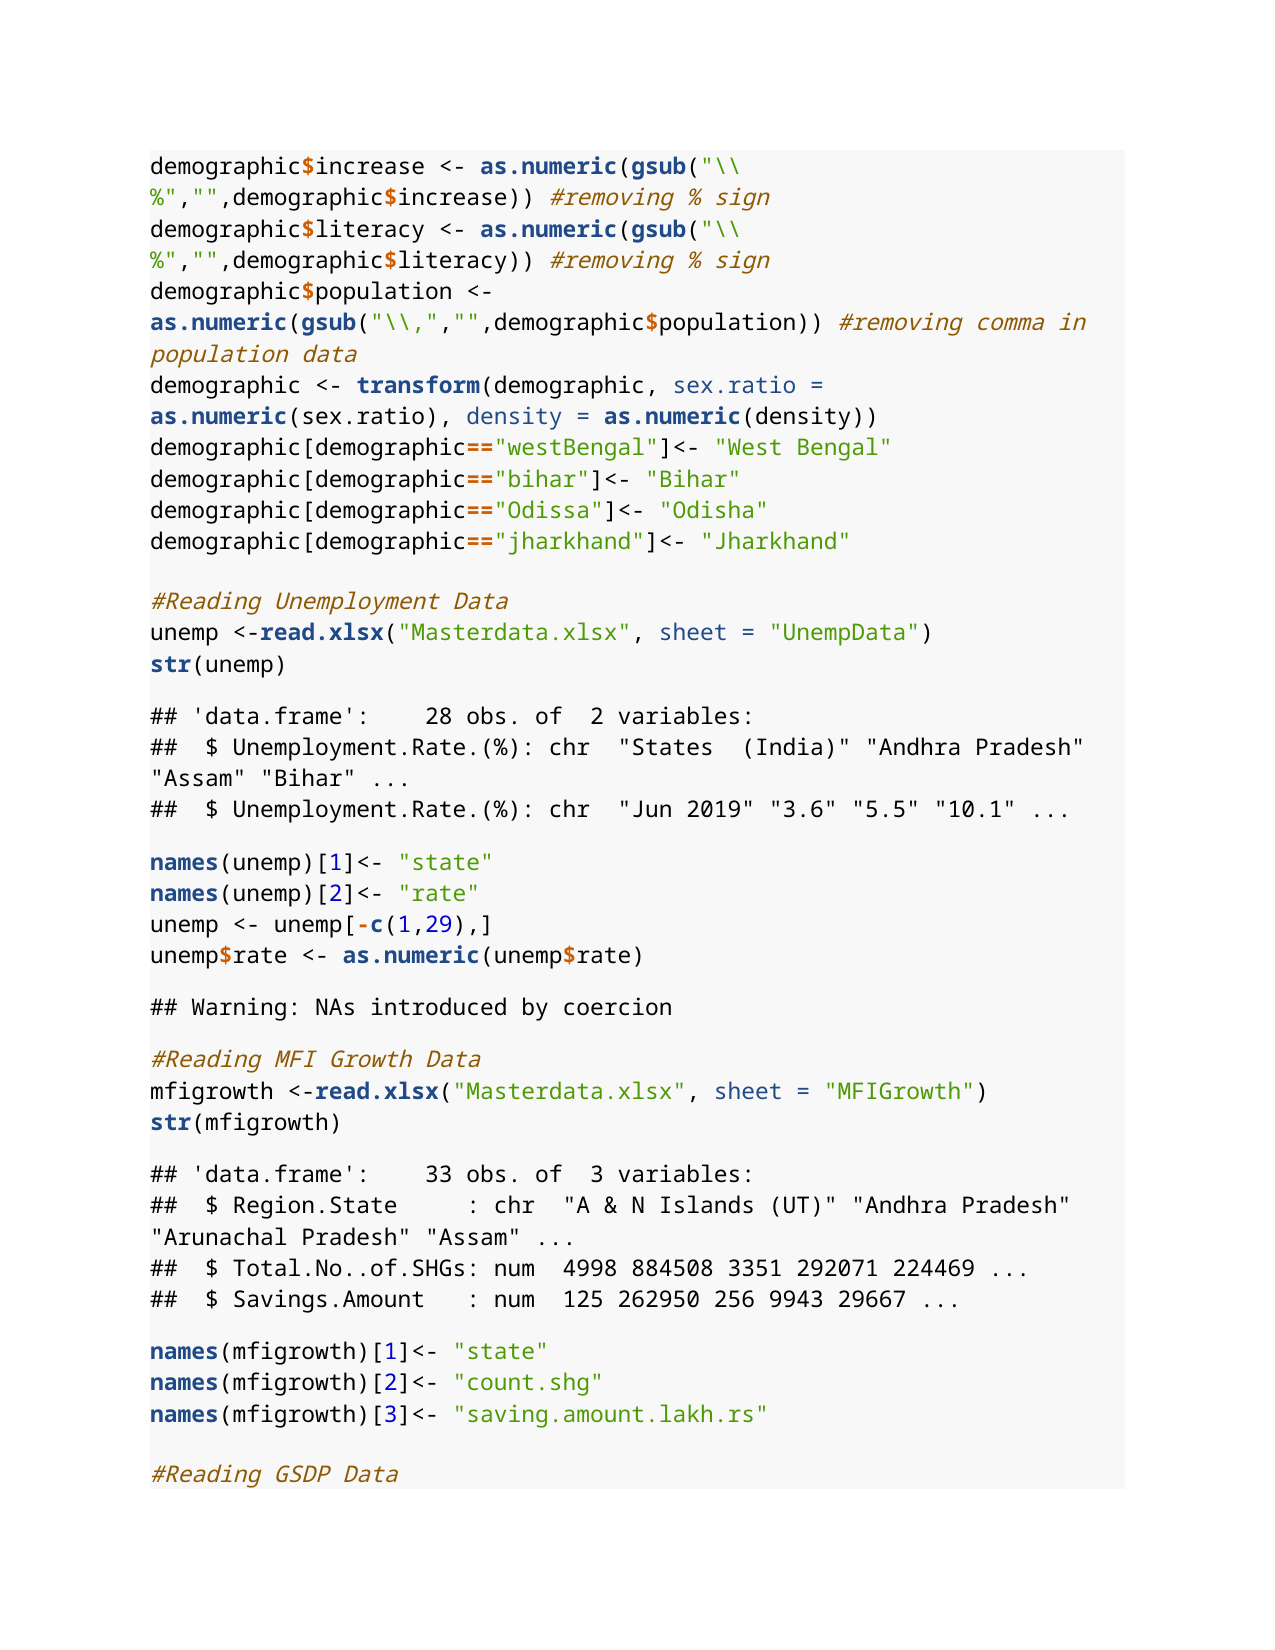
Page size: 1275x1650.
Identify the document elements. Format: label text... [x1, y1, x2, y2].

text ## 'data.frame': 28 obs. of 2 variables: ## $ Unemployment.Rate.(%): chr "States (India)" "Andhra Pradesh" "Assam" "Bihar" ... ## $ Unemployment.Rate.(%): chr "Jun 2019" "3.6" "5.5" "10.1" ... [150, 699, 1125, 824]
text #Reading MFI Growth Data mfigrowth <-read.xlsx("Masterdata.xlsx", sheet = "MFIGrowth") str(mfigrowth) [150, 1043, 1125, 1137]
text names(unemp)[1]<- "state" names(unemp)[2]<- "rate" unemp <- unemp[-c(1,29),] unemp$rate <- as.numeric(unemp$rate) [480, 845, 1125, 970]
text demographic$increase <- as.numeric(gsub("\\%","",demographic$increase)) #removing % sign demographic$literacy <- as.numeric(gsub("\\%","",demographic$literacy)) #removing % sign demographic$population <- as.numeric(gsub("\\,","",demographic$population)) #removing comma in population data demographic <- transform(demographic, sex.ratio = as.numeric(sex.ratio), density = as.numeric(density)) demographic[demographic=="westBengal"]<- "West Bengal" demographic[demographic=="bihar"]<- "Bihar" demographic[demographic=="Odissa"]<- "Odisha" demographic[demographic=="jharkhand"]<- "Jharkhand" #Reading Unemployment Data unemp <-read.xlsx("Masterdata.xlsx", sheet = "UnempData") str(unemp) [150, 150, 1125, 679]
text ## Warning: NAs introduced by coercion [150, 991, 1125, 1022]
